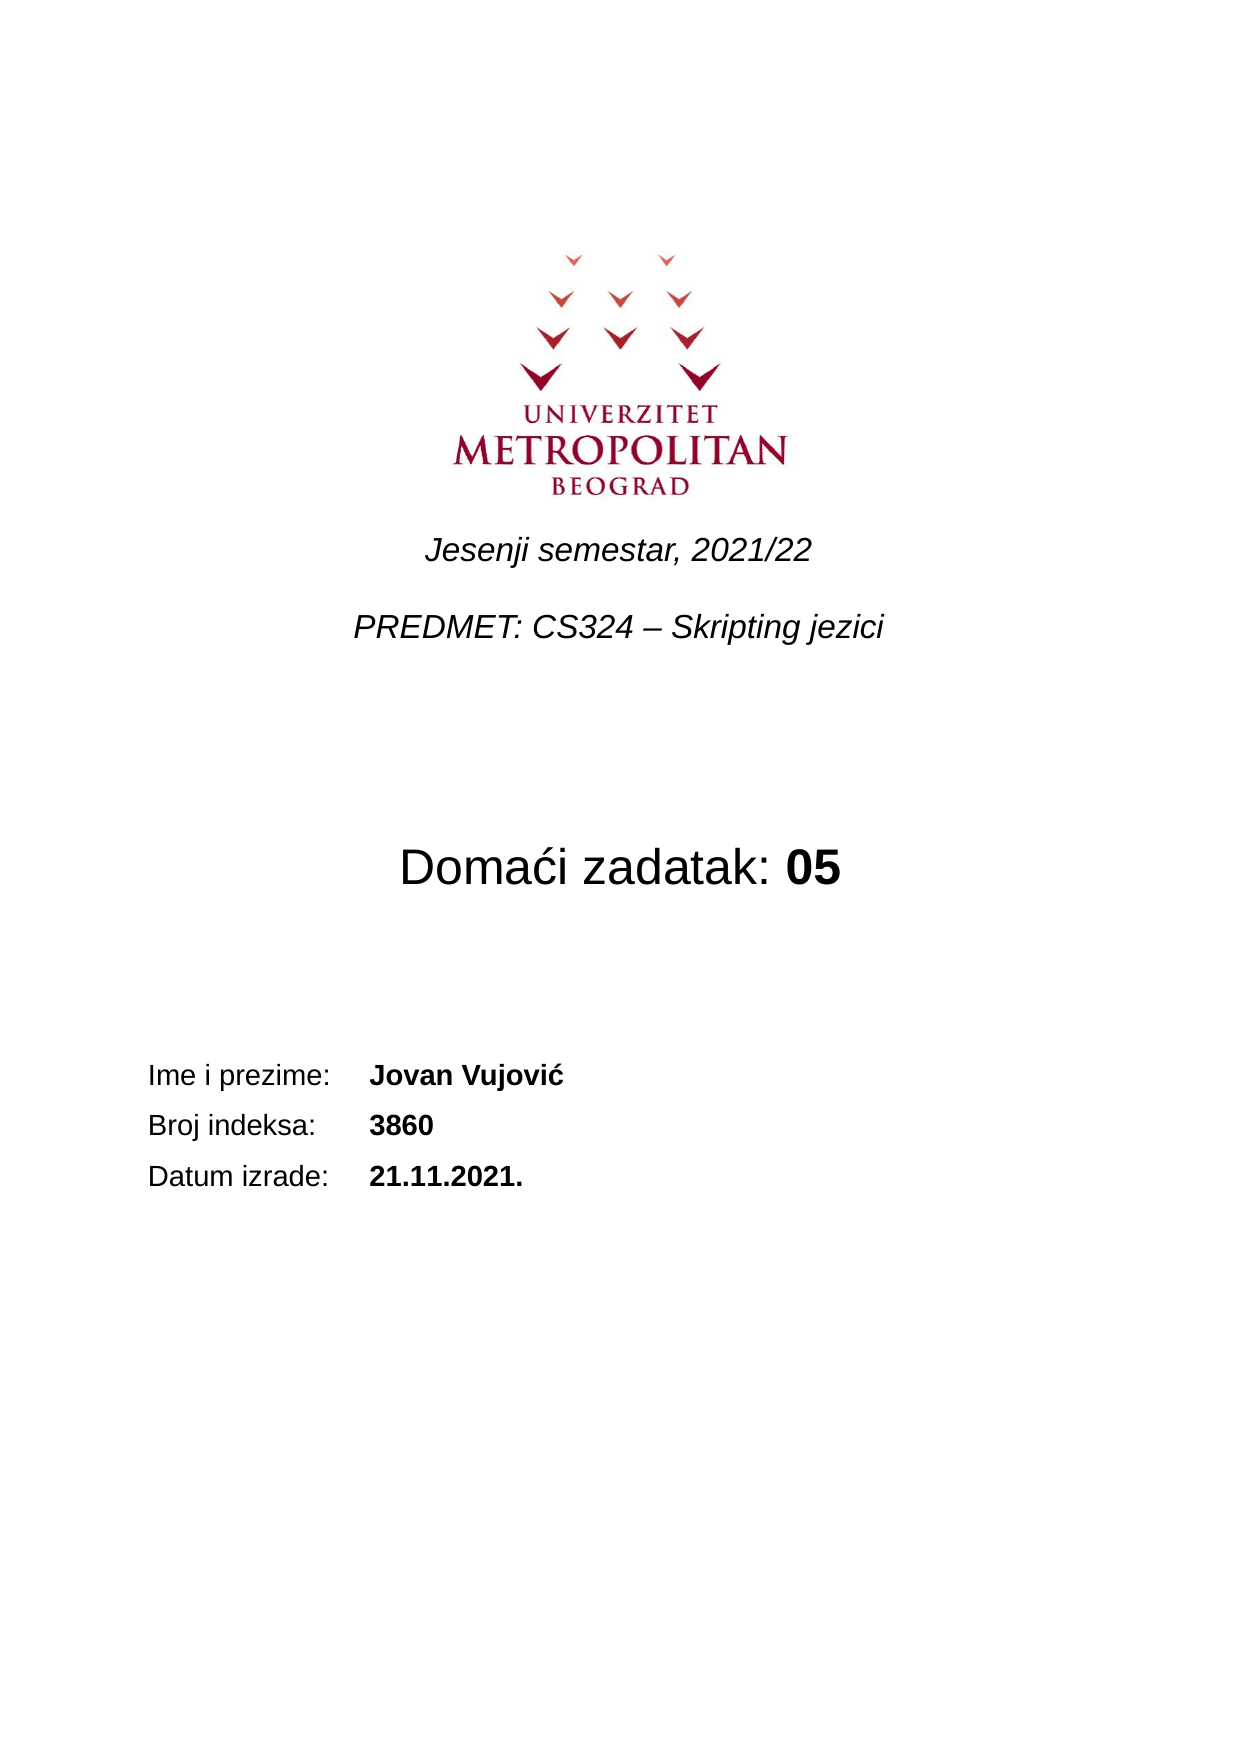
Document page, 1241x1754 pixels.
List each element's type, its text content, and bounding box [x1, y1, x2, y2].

text PREDMET: CS324 – Skripting jezici [148, 607, 1093, 645]
text Datum izrade: 21.11.2021. [148, 1159, 1093, 1192]
text Broj indeksa: 3860 [148, 1108, 1093, 1142]
text Jesenji semestar, 2021/22 [148, 530, 1093, 568]
text Ime i prezime: Jovan Vujović [148, 1058, 1093, 1092]
picture [421, 205, 820, 531]
text Domaći zadatak: 05 [148, 838, 1093, 895]
